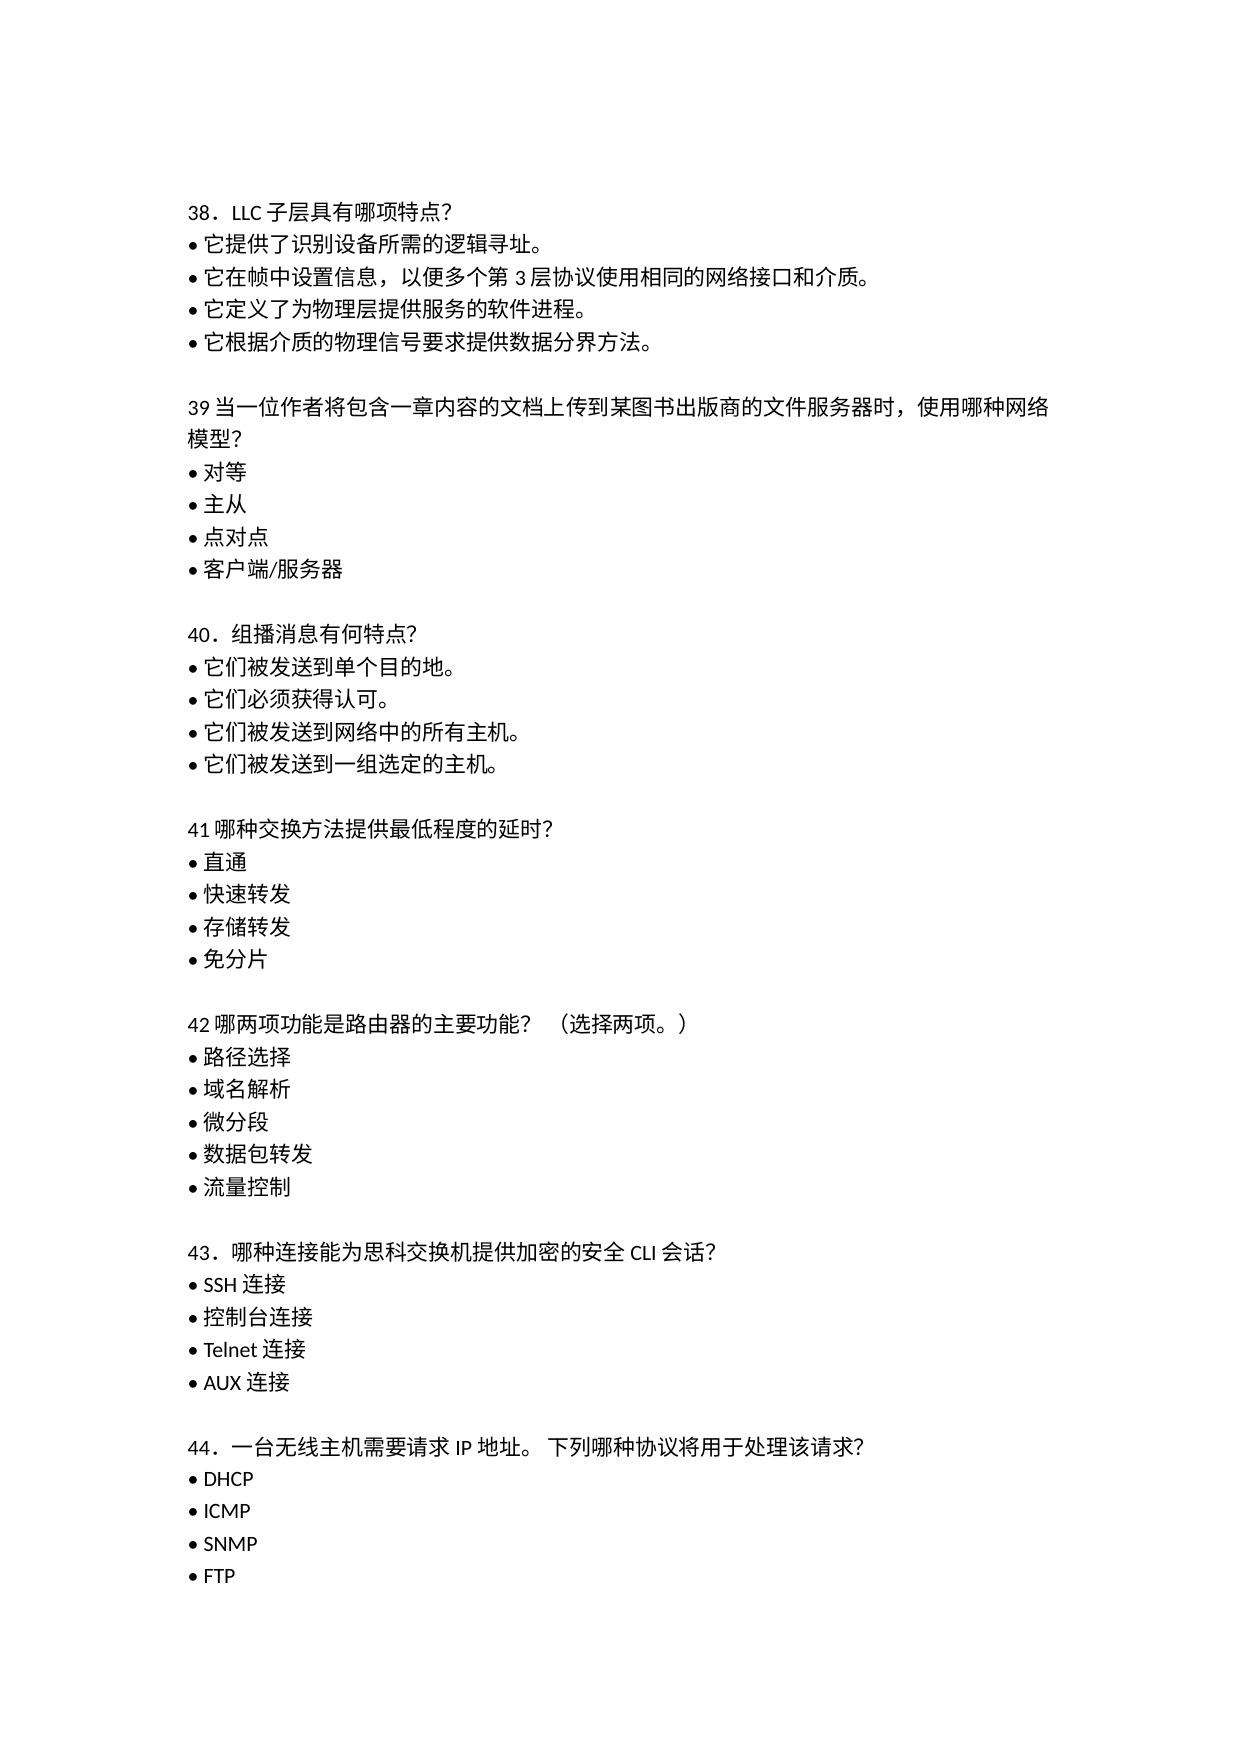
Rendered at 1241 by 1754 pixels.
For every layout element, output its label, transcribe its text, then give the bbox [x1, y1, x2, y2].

text • 免分片 [187, 942, 1053, 974]
text 42哪两项功能是路由器的主要功能？ （选择两项。） [187, 1007, 1053, 1039]
text • 客户端/服务器 [187, 552, 1053, 584]
text • Telnet 连接 [187, 1332, 1053, 1364]
text • 它们被发送到网络中的所有主机。 [187, 714, 1053, 747]
text • 对等 [187, 454, 1053, 487]
text • 路径选择 [187, 1039, 1053, 1072]
text • 它定义了为物理层提供服务的软件进程。 [187, 292, 1053, 324]
text 38．LLC 子层具有哪项特点？ [187, 194, 1053, 227]
text • AUX 连接 [187, 1364, 1053, 1397]
text • 它在帧中设置信息，以便多个第 3 层协议使用相同的网络接口和介质。 [187, 259, 1053, 292]
text 41哪种交换方法提供最低程度的延时？ [187, 812, 1053, 844]
text • 主从 [187, 487, 1053, 519]
text • SSH 连接 [187, 1267, 1053, 1299]
text 39当一位作者将包含一章内容的文档上传到某图书出版商的文件服务器时，使用哪种网络模型？ [187, 389, 1053, 454]
text • FTP [187, 1559, 1053, 1592]
text • 它提供了识别设备所需的逻辑寻址。 [187, 227, 1053, 259]
text • 它们必须获得认可。 [187, 682, 1053, 714]
text • 快速转发 [187, 877, 1053, 909]
text • 直通 [187, 844, 1053, 877]
text • 数据包转发 [187, 1137, 1053, 1169]
text 40．组播消息有何特点？ [187, 617, 1053, 649]
text • 它们被发送到单个目的地。 [187, 649, 1053, 682]
text • DHCP [187, 1462, 1053, 1494]
text • 微分段 [187, 1104, 1053, 1137]
text 44．一台无线主机需要请求 IP 地址。 下列哪种协议将用于处理该请求？ [187, 1429, 1053, 1462]
text • 控制台连接 [187, 1299, 1053, 1332]
text • ICMP [187, 1494, 1053, 1527]
text 43．哪种连接能为思科交换机提供加密的安全 CLI 会话？ [187, 1234, 1053, 1267]
text • 流量控制 [187, 1169, 1053, 1202]
text • 域名解析 [187, 1072, 1053, 1104]
text • 点对点 [187, 519, 1053, 552]
text • 它根据介质的物理信号要求提供数据分界方法。 [187, 324, 1053, 357]
text • 它们被发送到一组选定的主机。 [187, 747, 1053, 779]
text • 存储转发 [187, 909, 1053, 942]
text • SNMP [187, 1527, 1053, 1559]
